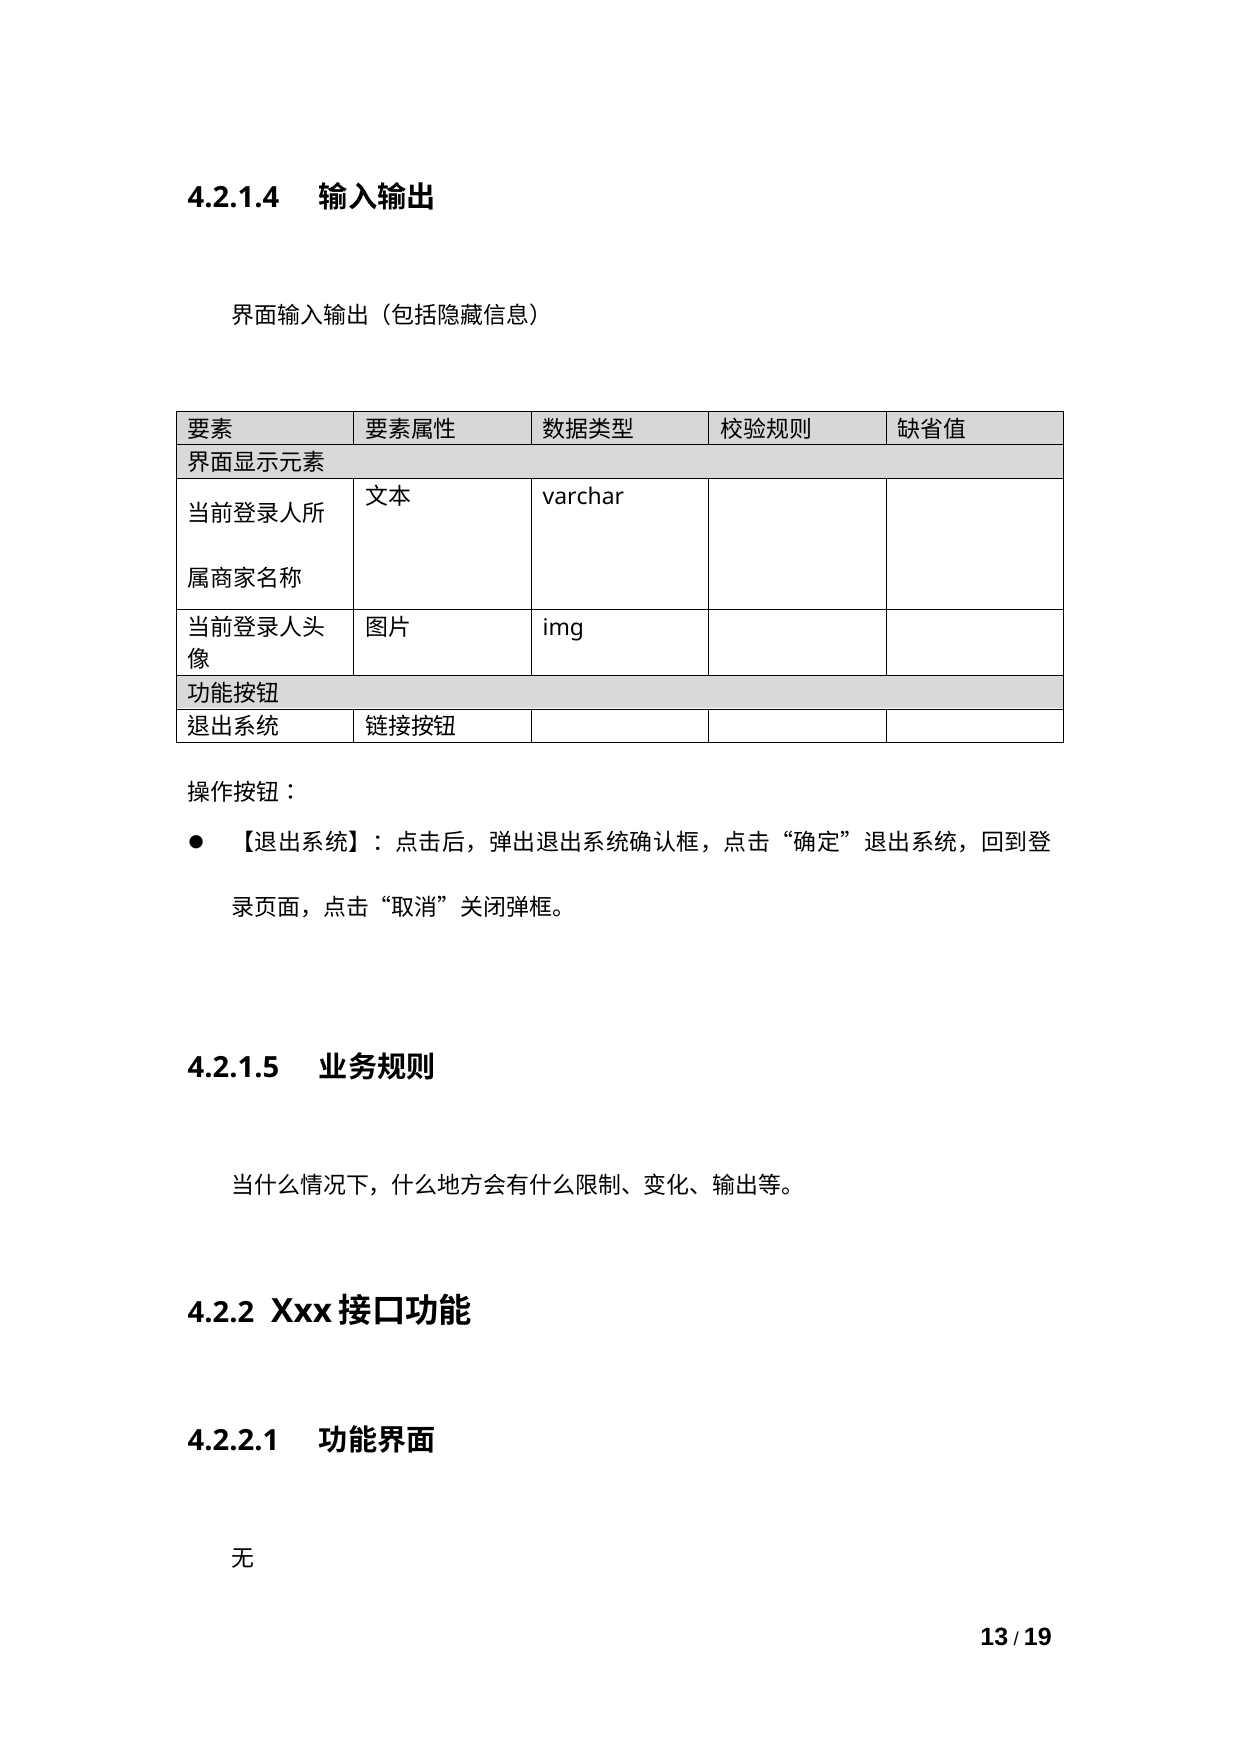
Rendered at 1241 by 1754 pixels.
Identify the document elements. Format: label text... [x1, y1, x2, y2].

table_cell 界面显示元素 [177, 445, 1063, 478]
text 界面输入输出（包括隐藏信息） [231, 281, 1053, 346]
subtitle Xxx接口功能 [187, 1276, 1053, 1341]
table_header 要素属性 [354, 412, 531, 444]
table_cell 当前登录人所属商家名称 [177, 479, 353, 609]
table_cell 链接按钮 [354, 710, 531, 742]
table_cell varchar [532, 479, 708, 609]
table_cell 图片 [354, 610, 531, 675]
table_cell [887, 479, 1063, 609]
table_cell img [532, 610, 708, 675]
table_header 缺省值 [887, 412, 1063, 444]
list 【退出系统】：点击后，弹出退出系统确认框，点击“确定”退出系统，回到登录页面，点击“取消”关闭弹框。 [187, 808, 1053, 938]
table_cell [709, 610, 886, 675]
subtitle 输入输出 [187, 162, 1053, 227]
table_cell 当前登录人头像 [177, 610, 353, 675]
table_header 要素 [177, 412, 353, 444]
text 无 [231, 1524, 1053, 1589]
table_cell [532, 710, 708, 742]
table_cell [709, 710, 886, 742]
table_cell 退出系统 [177, 710, 353, 742]
table_cell 功能按钮 [177, 676, 1063, 708]
text 操作按钮： [187, 776, 1053, 808]
subtitle 业务规则 [187, 1032, 1053, 1097]
table_cell [887, 610, 1063, 675]
table_cell [709, 479, 886, 609]
table_header 校验规则 [709, 412, 886, 444]
table_cell 文本 [354, 479, 531, 609]
table_header 数据类型 [532, 412, 708, 444]
table_cell [887, 710, 1063, 742]
text 当什么情况下，什么地方会有什么限制、变化、输出等。 [231, 1151, 1053, 1216]
subtitle 功能界面 [187, 1405, 1053, 1470]
